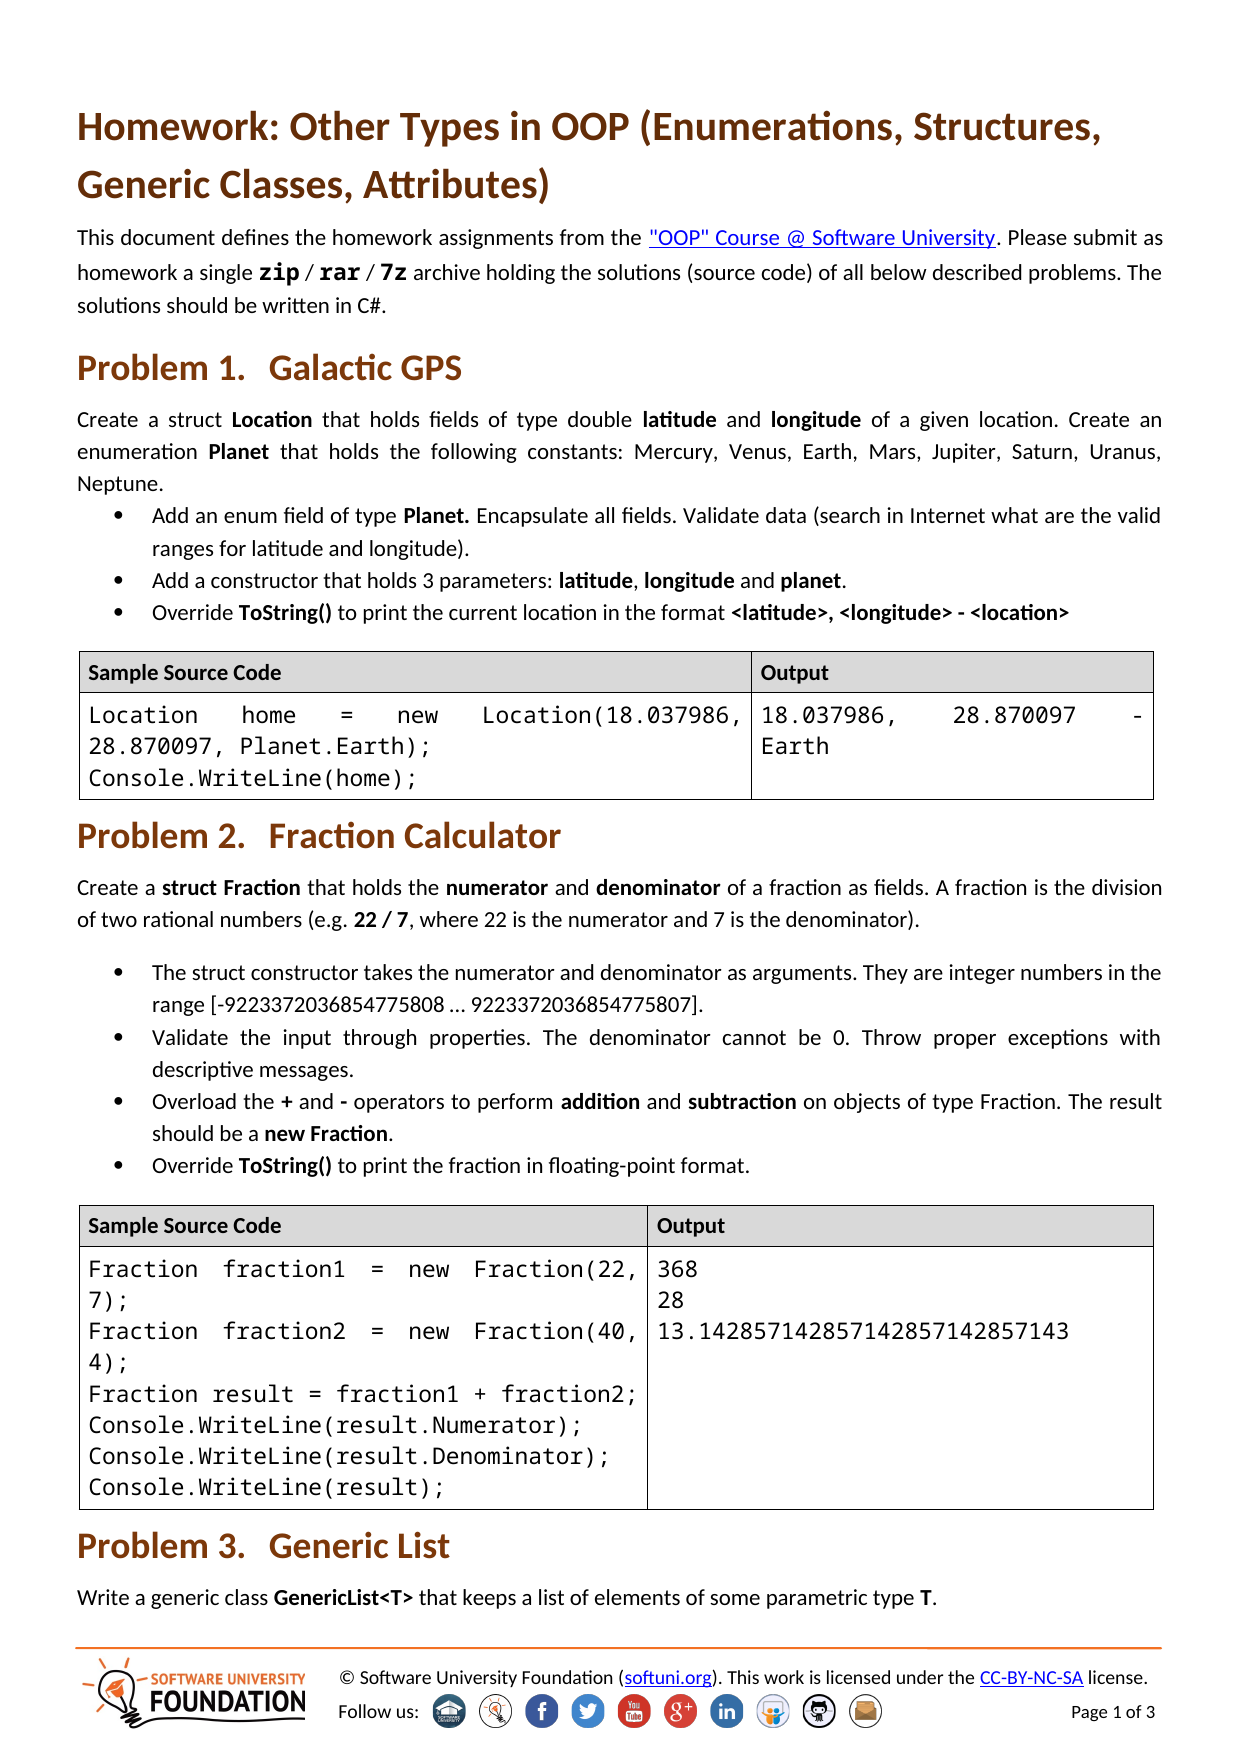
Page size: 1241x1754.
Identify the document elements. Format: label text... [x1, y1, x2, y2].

subtitle Galactic GPS [77, 344, 1163, 390]
list Overload the + and - operators to perform addition and subtraction on objects of type Fraction. The result should be a new Fraction. [114, 1087, 1163, 1147]
table_cell Location home = new Location(18.037986, 28.870097, Planet.Earth); Console.WriteLine(home); [80, 693, 751, 799]
table_cell 18.037986, 28.870097 - Earth [752, 693, 1153, 799]
list Override ToString() to print the current location in the format <latitude>, <longitude> - <location> [114, 598, 1163, 626]
table_cell 368 28 13.142857142857142857142857143 [648, 1247, 1153, 1508]
picture [664, 1694, 697, 1728]
table_header Sample Source Code [80, 652, 751, 692]
picture [849, 1694, 882, 1728]
list Override ToString() to print the fraction in floating-point format. [114, 1152, 1163, 1179]
picture [571, 1694, 605, 1728]
subtitle Generic List [77, 1522, 1163, 1568]
list Validate the input through properties. The denominator cannot be 0. Throw proper exceptions with descriptive messages. [114, 1023, 1163, 1083]
table_header Sample Source Code [80, 1206, 647, 1246]
picture [710, 1694, 744, 1728]
table_cell Fraction fraction1 = new Fraction(22, 7); Fraction fraction2 = new Fraction(40, 4); Fraction result = fraction1 + fraction2; Console.WriteLine(result.Numerator); Console.WriteLine(result.Denominator); Console.WriteLine(result); [80, 1247, 647, 1508]
subtitle Homework: Other Types in OOP (Enumerations, Structures, Generic Classes, Attributes) [77, 99, 1163, 209]
text Write a generic class GenericList<T> that keeps a list of elements of some parametric type T. [77, 1583, 1163, 1611]
picture [81, 1656, 305, 1729]
table_header Output [648, 1206, 1153, 1246]
table_header Output [752, 652, 1153, 692]
picture [756, 1694, 790, 1728]
picture [617, 1694, 651, 1728]
list Add a constructor that holds 3 parameters: latitude, longitude and planet. [114, 566, 1163, 594]
picture [525, 1694, 559, 1728]
subtitle Fraction Calculator [77, 812, 1163, 858]
list The struct constructor takes the numerator and denominator as arguments. They are integer numbers in the range [-9223372036854775808 … 9223372036854775807]. [114, 958, 1163, 1019]
text This document defines the homework assignments from the "OOP" Course @ Software University. Please submit as homework a single zip / rar / 7z archive holding the solutions (source code) of all below described problems. The solutions should be written in C#. [77, 223, 1163, 319]
picture [432, 1694, 466, 1728]
text Create a struct Location that holds fields of type double latitude and longitude of a given location. Create an enumeration Planet that holds the following constants: Mercury, Venus, Earth, Mars, Jupiter, Saturn, Uranus, Neptune. [77, 405, 1163, 497]
text Create a struct Fraction that holds the numerator and denominator of a fraction as fields. A fraction is the division of two rational numbers (e.g. 22 / 7, where 22 is the numerator and 7 is the denominator). [77, 873, 1163, 933]
picture [802, 1694, 836, 1728]
picture [479, 1694, 512, 1728]
list Add an enum field of type Planet. Encapsulate all fields. Validate data (search in Internet what are the valid ranges for latitude and longitude). [114, 501, 1163, 562]
